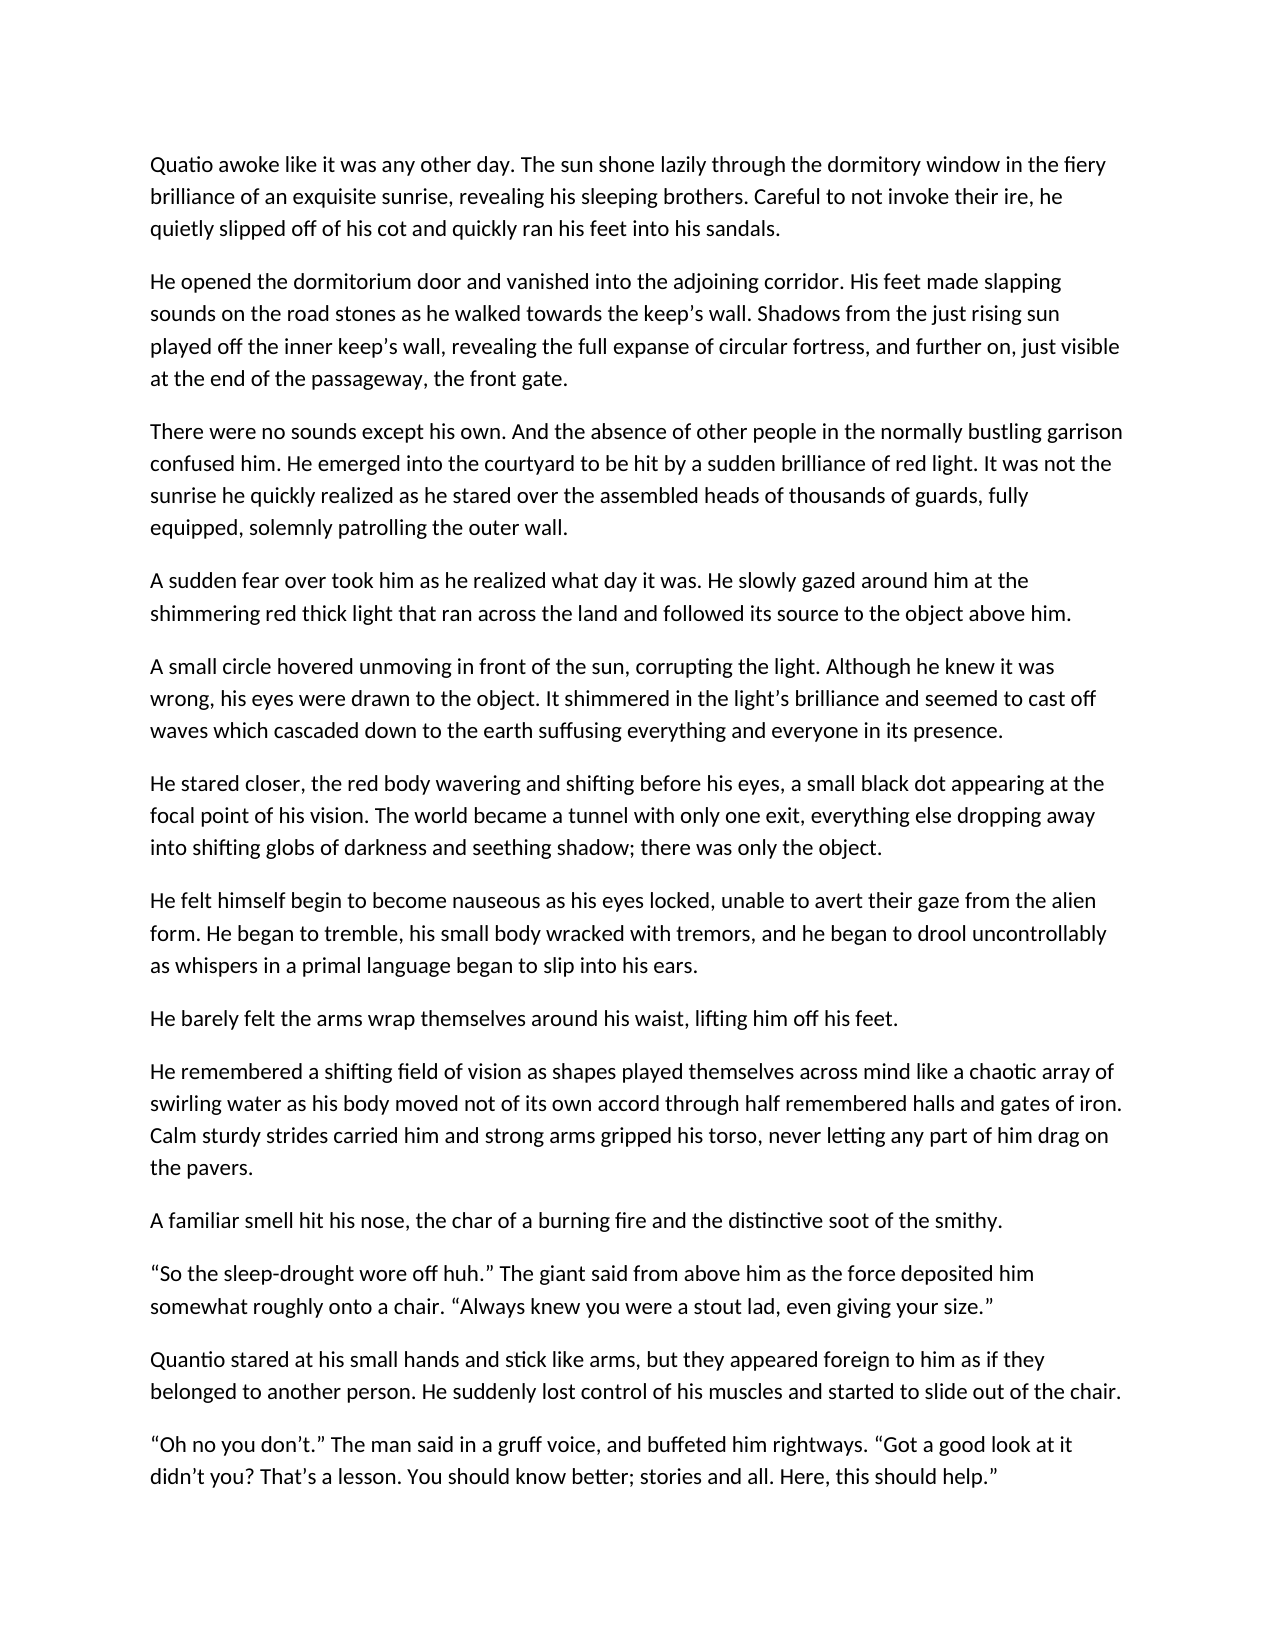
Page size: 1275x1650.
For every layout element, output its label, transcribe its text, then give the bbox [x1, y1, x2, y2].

text He opened the dormitorium door and vanished into the adjoining corridor. His feet made slapping sounds on the road stones as he walked towards the keep’s wall. Shadows from the just rising sun played off the inner keep’s wall, revealing the full expanse of circular fortress, and further on, just visible at the end of the passageway, the front gate. [150, 267, 1125, 392]
text “So the sleep-drought wore off huh.” The giant said from above him as the force deposited him somewhat roughly onto a chair. “Always knew you were a stout lad, even giving your size.” [150, 1259, 1125, 1320]
text A sudden fear over took him as he realized what day it was. He slowly gazed around him at the shimmering red thick light that ran across the land and followed its source to the object above him. [150, 567, 1125, 627]
text A small circle hovered unmoving in front of the sun, corrupting the light. Although he knew it was wrong, his eyes were drawn to the object. It shimmered in the light’s brilliance and seemed to cast off waves which cascaded down to the earth suffusing everything and everyone in its presence. [150, 652, 1125, 744]
text He remembered a shifting field of vision as shapes played themselves across mind like a chaotic array of swirling water as his body moved not of its own accord through half remembered halls and gates of iron. Calm sturdy strides carried him and strong arms gripped his torso, never letting any part of him drag on the pavers. [150, 1057, 1125, 1182]
text Quantio stared at his small hands and stick like arms, but they appeared foreign to him as if they belonged to another person. He suddenly lost control of his muscles and started to slide out of the chair. [150, 1345, 1125, 1405]
text He felt himself begin to become nauseous as his eyes locked, unable to avert their gaze from the alien form. He began to tremble, his small body wracked with tremors, and he began to drool uncontrollably as whispers in a primal language began to slip into his ears. [150, 887, 1125, 979]
text He stared closer, the red body wavering and shifting before his eyes, a small black dot appearing at the focal point of his vision. The world became a tunnel with only one exit, everything else dropping away into shifting globs of darkness and seething shadow; there was only the object. [150, 769, 1125, 862]
text He barely felt the arms wrap themselves around his waist, lifting him off his feet. [150, 1004, 1125, 1032]
text Quatio awoke like it was any other day. The sun shone lazily through the dormitory window in the fiery brilliance of an exquisite sunrise, revealing his sleeping brothers. Careful to not invoke their ire, he quietly slipped off of his cot and quickly ran his feet into his sandals. [150, 150, 1125, 242]
text “Oh no you don’t.” The man said in a gruff voice, and buffeted him rightways. “Got a good look at it didn’t you? That’s a lesson. You should know better; stories and all. Here, this should help.” [150, 1430, 1125, 1490]
text A familiar smell hit his nose, the char of a burning fire and the distinctive soot of the smithy. [150, 1207, 1125, 1234]
text There were no sounds except his own. And the absence of other people in the normally bustling garrison confused him. He emerged into the courtyard to be hit by a sudden brilliance of red light. It was not the sunrise he quickly realized as he stared over the assembled heads of thousands of guards, fully equipped, solemnly patrolling the outer wall. [150, 417, 1125, 542]
